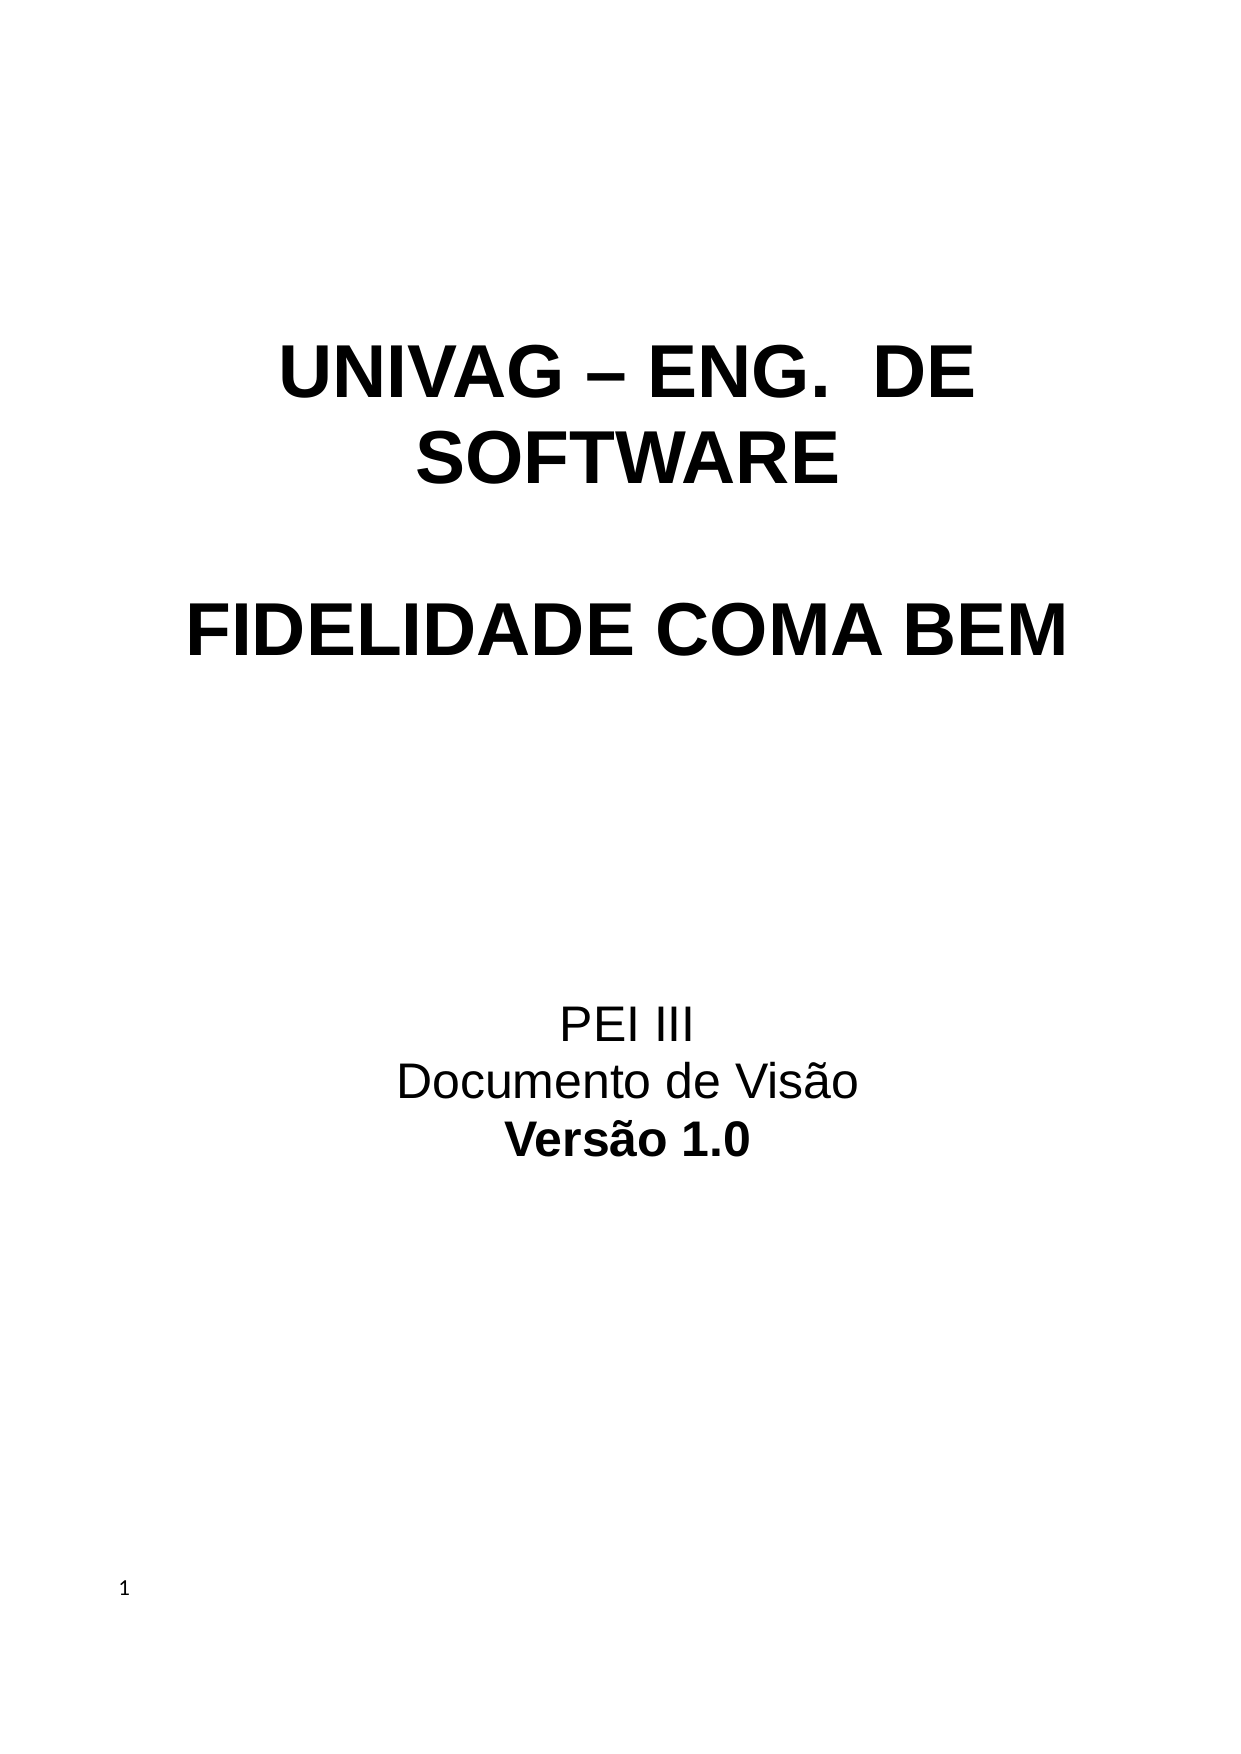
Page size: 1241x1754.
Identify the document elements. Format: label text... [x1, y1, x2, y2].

text Documento de Visão [118, 1052, 1137, 1109]
text FIDELIDADE COMA BEM [118, 585, 1137, 672]
text Versão 1.0 [118, 1109, 1137, 1167]
text UNIVAG – ENG. DE SOFTWARE [118, 327, 1137, 499]
text PEI III [118, 994, 1137, 1052]
